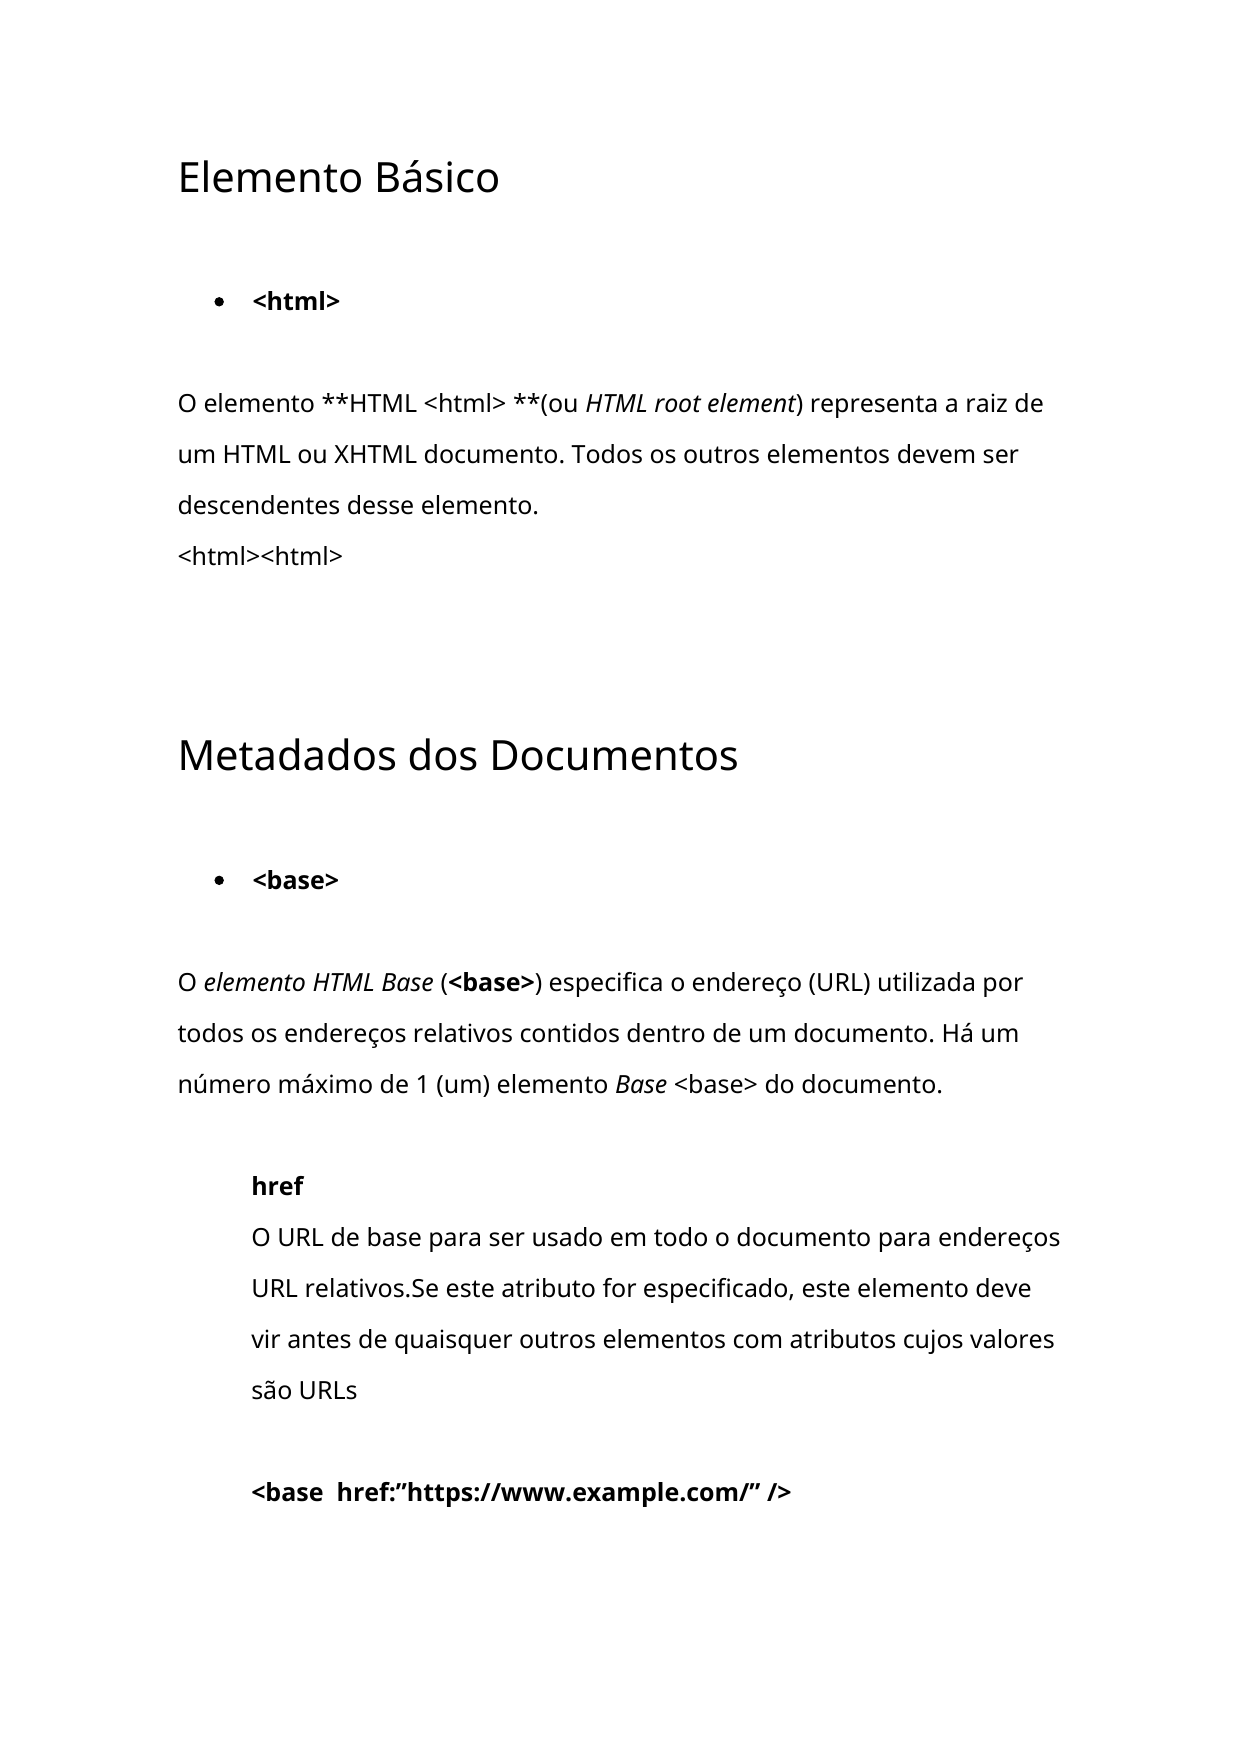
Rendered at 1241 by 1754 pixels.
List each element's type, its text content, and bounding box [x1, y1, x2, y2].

text Elemento Básico [177, 148, 1063, 204]
text <base href:”https://www.example.com/” /> [177, 1475, 1063, 1509]
text Metadados dos Documentos [177, 726, 1063, 783]
text O URL de base para ser usado em todo o documento para endereços URL relativos.Se este atributo for especificado, este elemento deve vir antes de quaisquer outros elementos com atributos cujos valores são URLs [251, 1219, 1063, 1407]
text <html><html> [177, 539, 1063, 573]
text O elemento **HTML <html> **(ou HTML root element) representa a raiz de um HTML ou XHTML documento. Todos os outros elementos devem ser descendentes desse elemento. [177, 386, 1063, 522]
list <html> [215, 284, 1063, 318]
list <base> [215, 862, 1063, 896]
text O elemento HTML Base (<base>) especifica o endereço (URL) utilizada por todos os endereços relativos contidos dentro de um documento. Há um número máximo de 1 (um) elemento Base <base> do documento. [177, 964, 1063, 1101]
text href [177, 1168, 1063, 1203]
